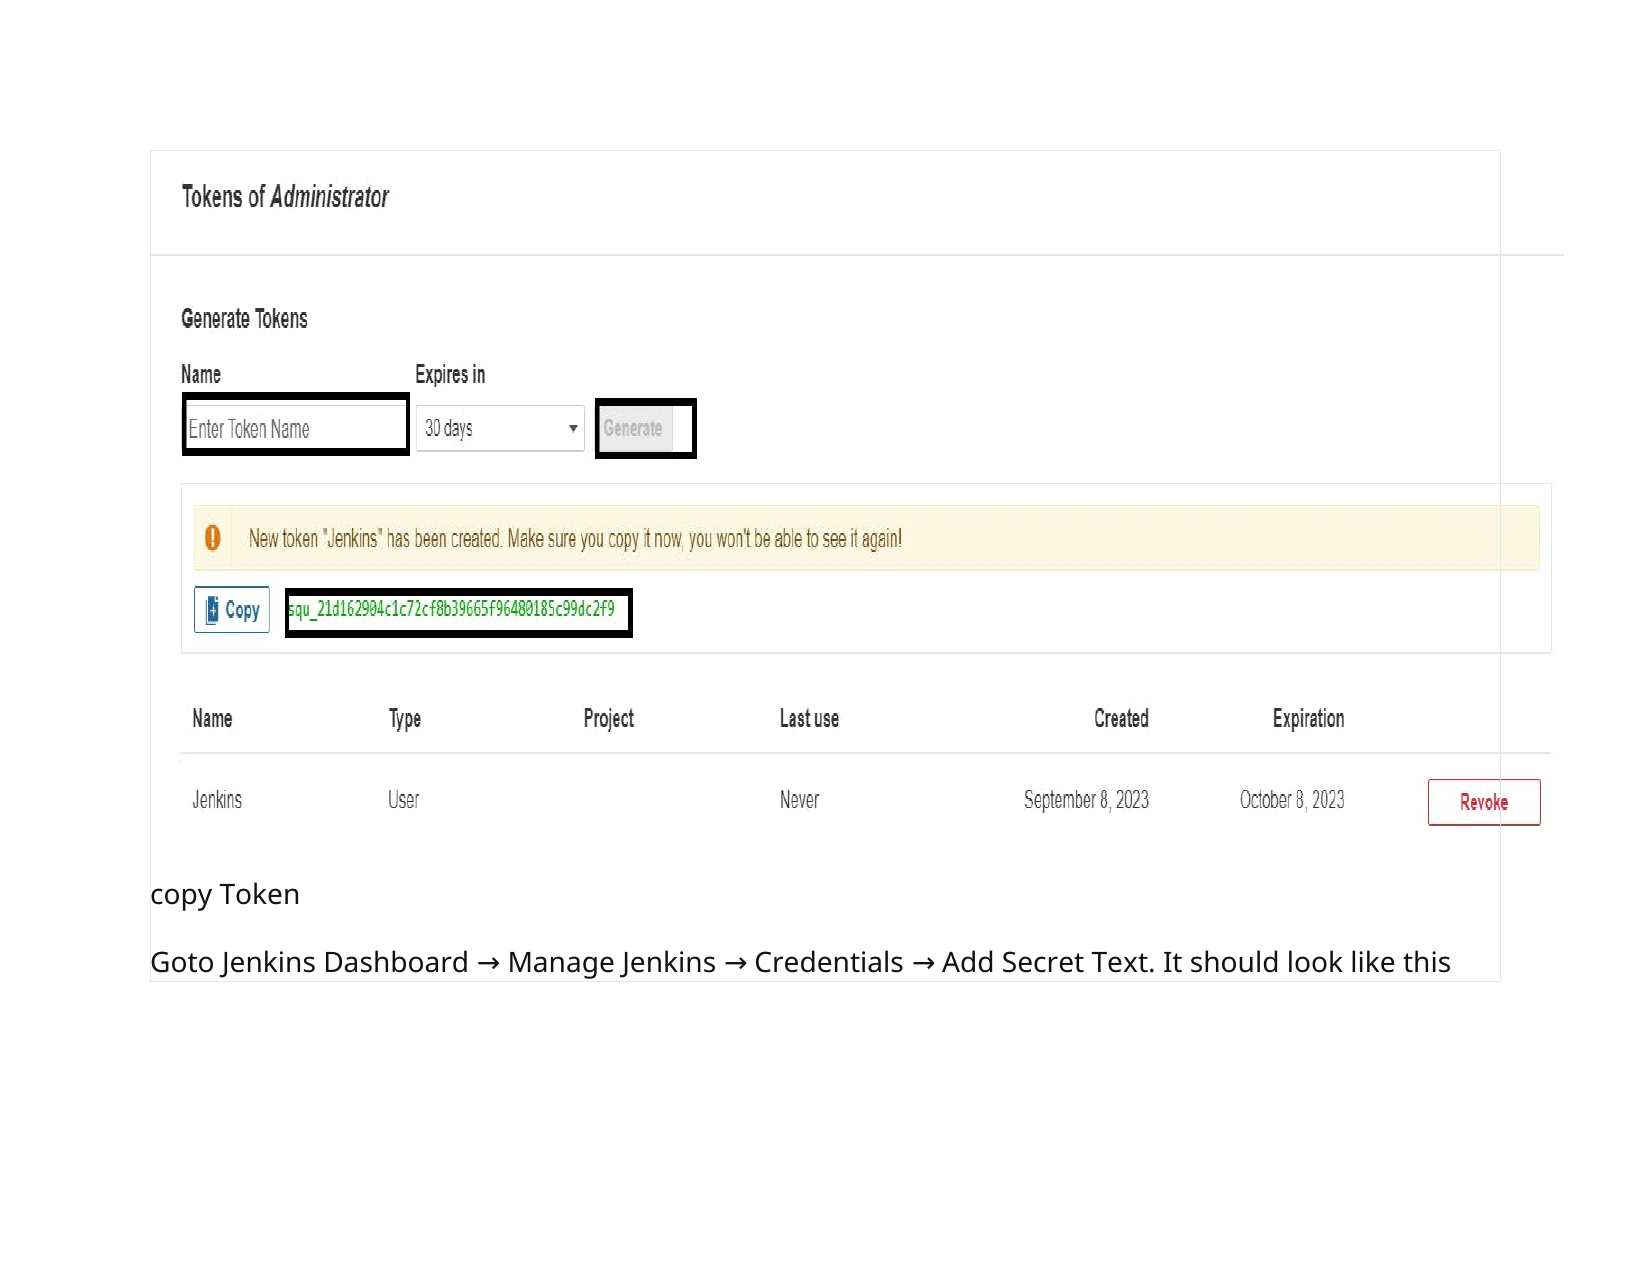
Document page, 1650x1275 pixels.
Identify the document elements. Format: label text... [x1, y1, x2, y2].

picture [151, 151, 1500, 845]
text copy Token [151, 874, 1500, 913]
text Goto Jenkins Dashboard → Manage Jenkins → Credentials → Add Secret Text. It should look like this [151, 942, 1500, 981]
picture [1501, 150, 1564, 845]
